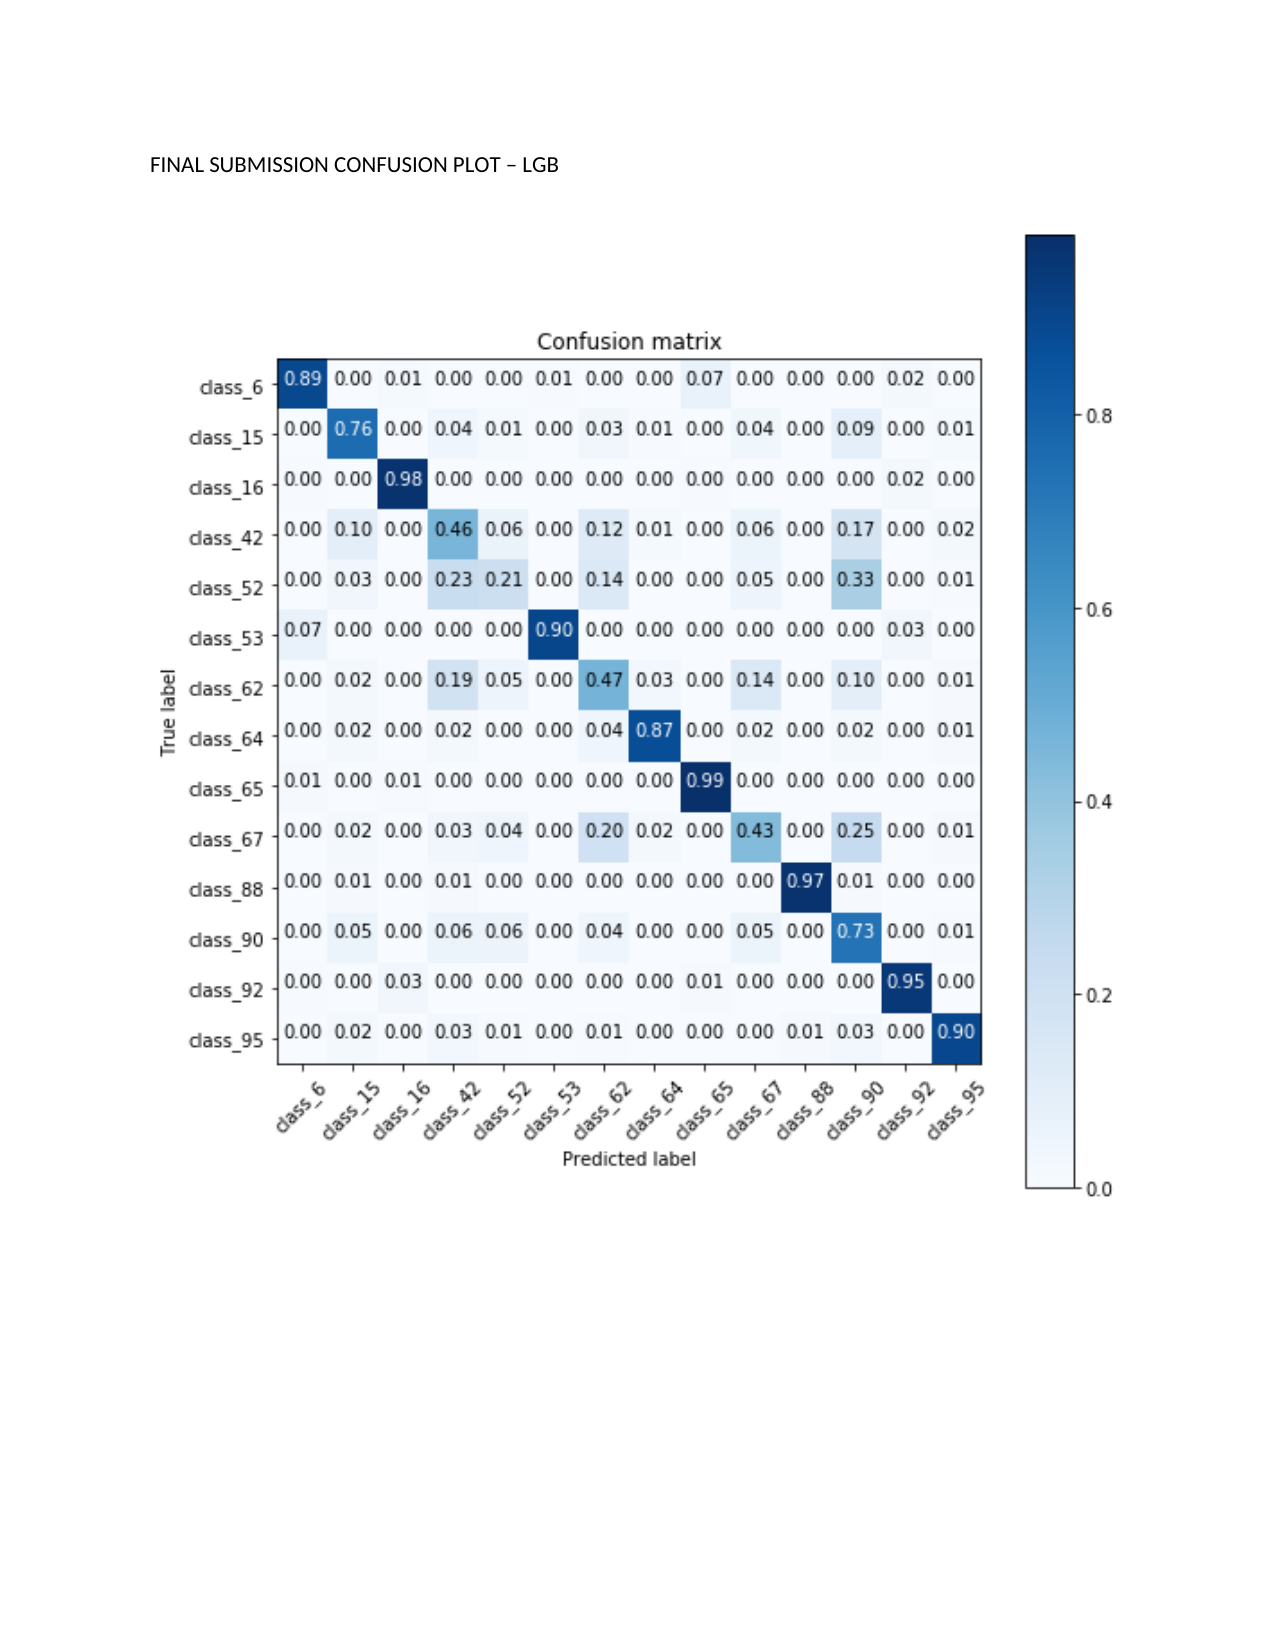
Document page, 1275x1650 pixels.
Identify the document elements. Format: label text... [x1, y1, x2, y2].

picture [150, 217, 1125, 1211]
text FINAL SUBMISSION CONFUSION PLOT – LGB [150, 150, 1125, 178]
